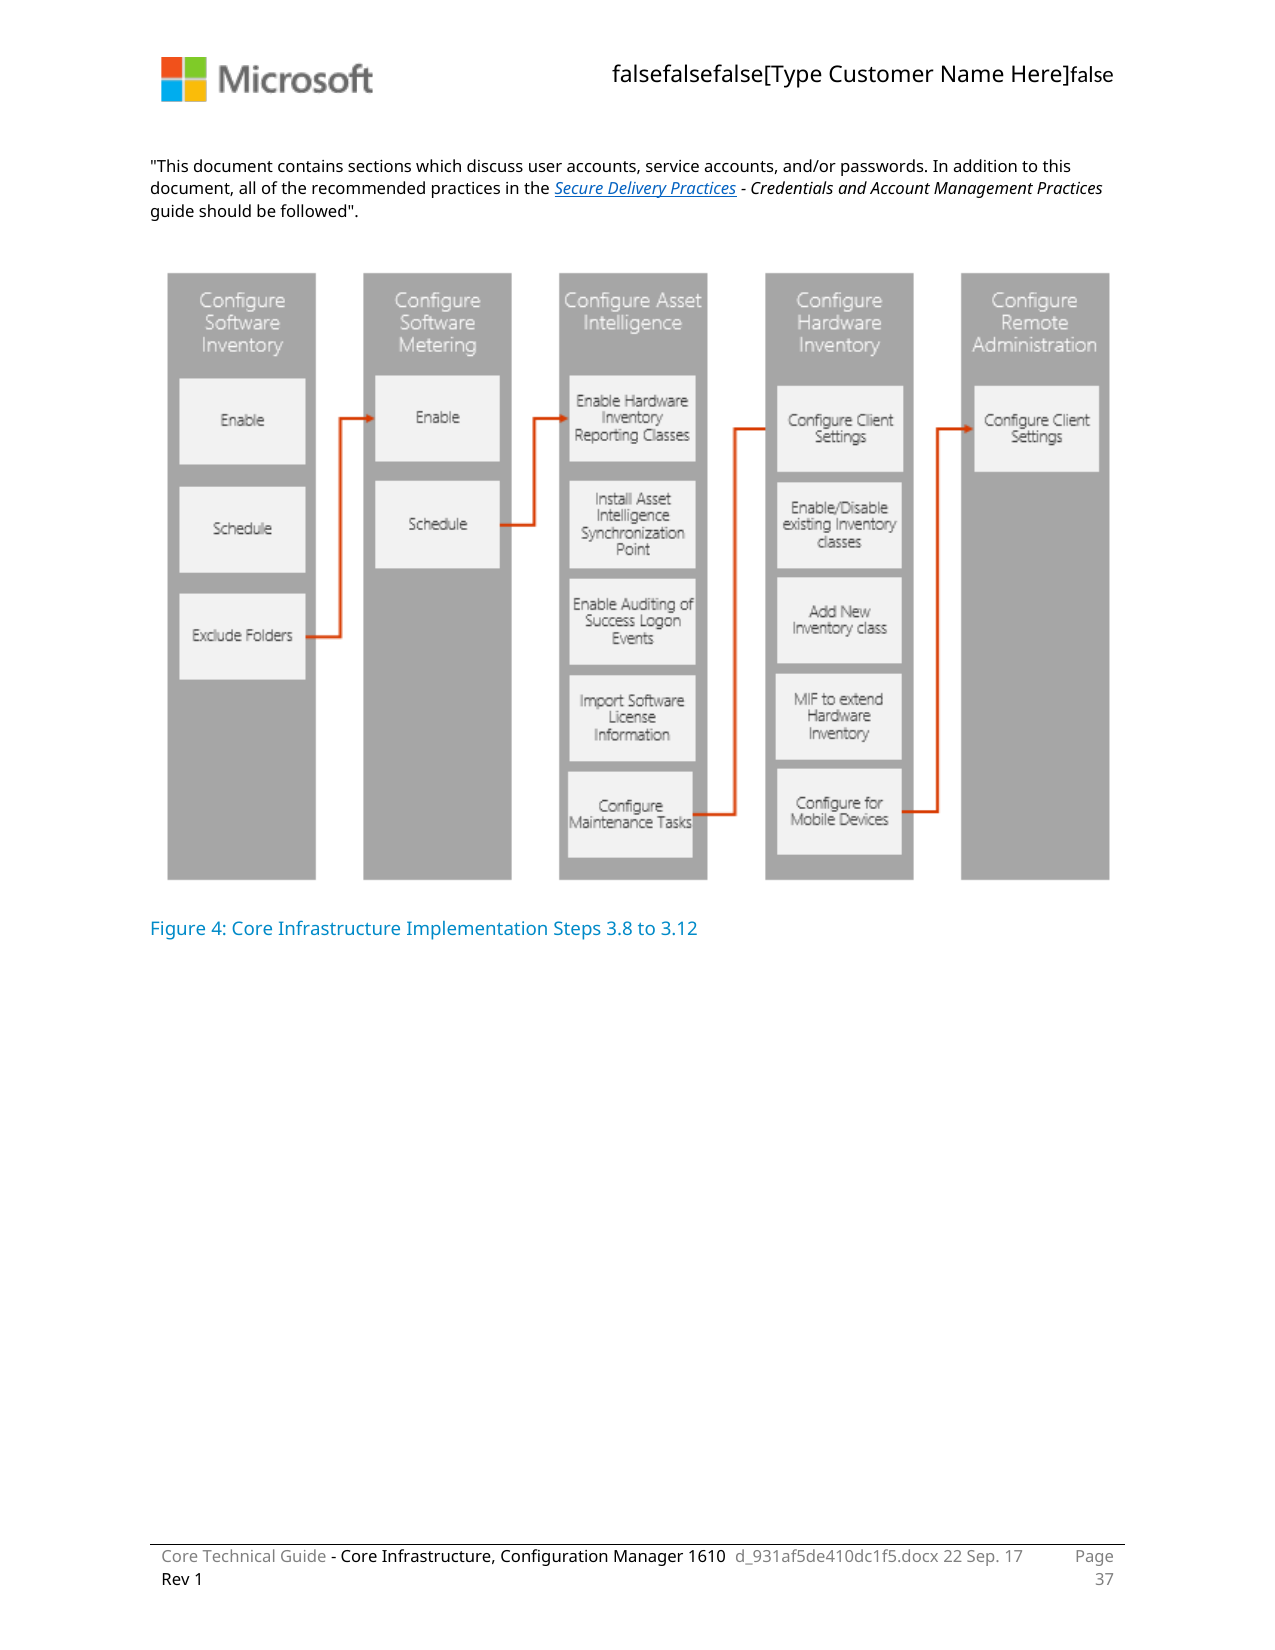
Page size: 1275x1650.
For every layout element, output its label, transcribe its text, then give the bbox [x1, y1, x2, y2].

picture [150, 257, 1125, 898]
text Figure 4: Core Infrastructure Implementation Steps 3.8 to 3.12 [150, 915, 1125, 940]
picture [161, 57, 374, 103]
